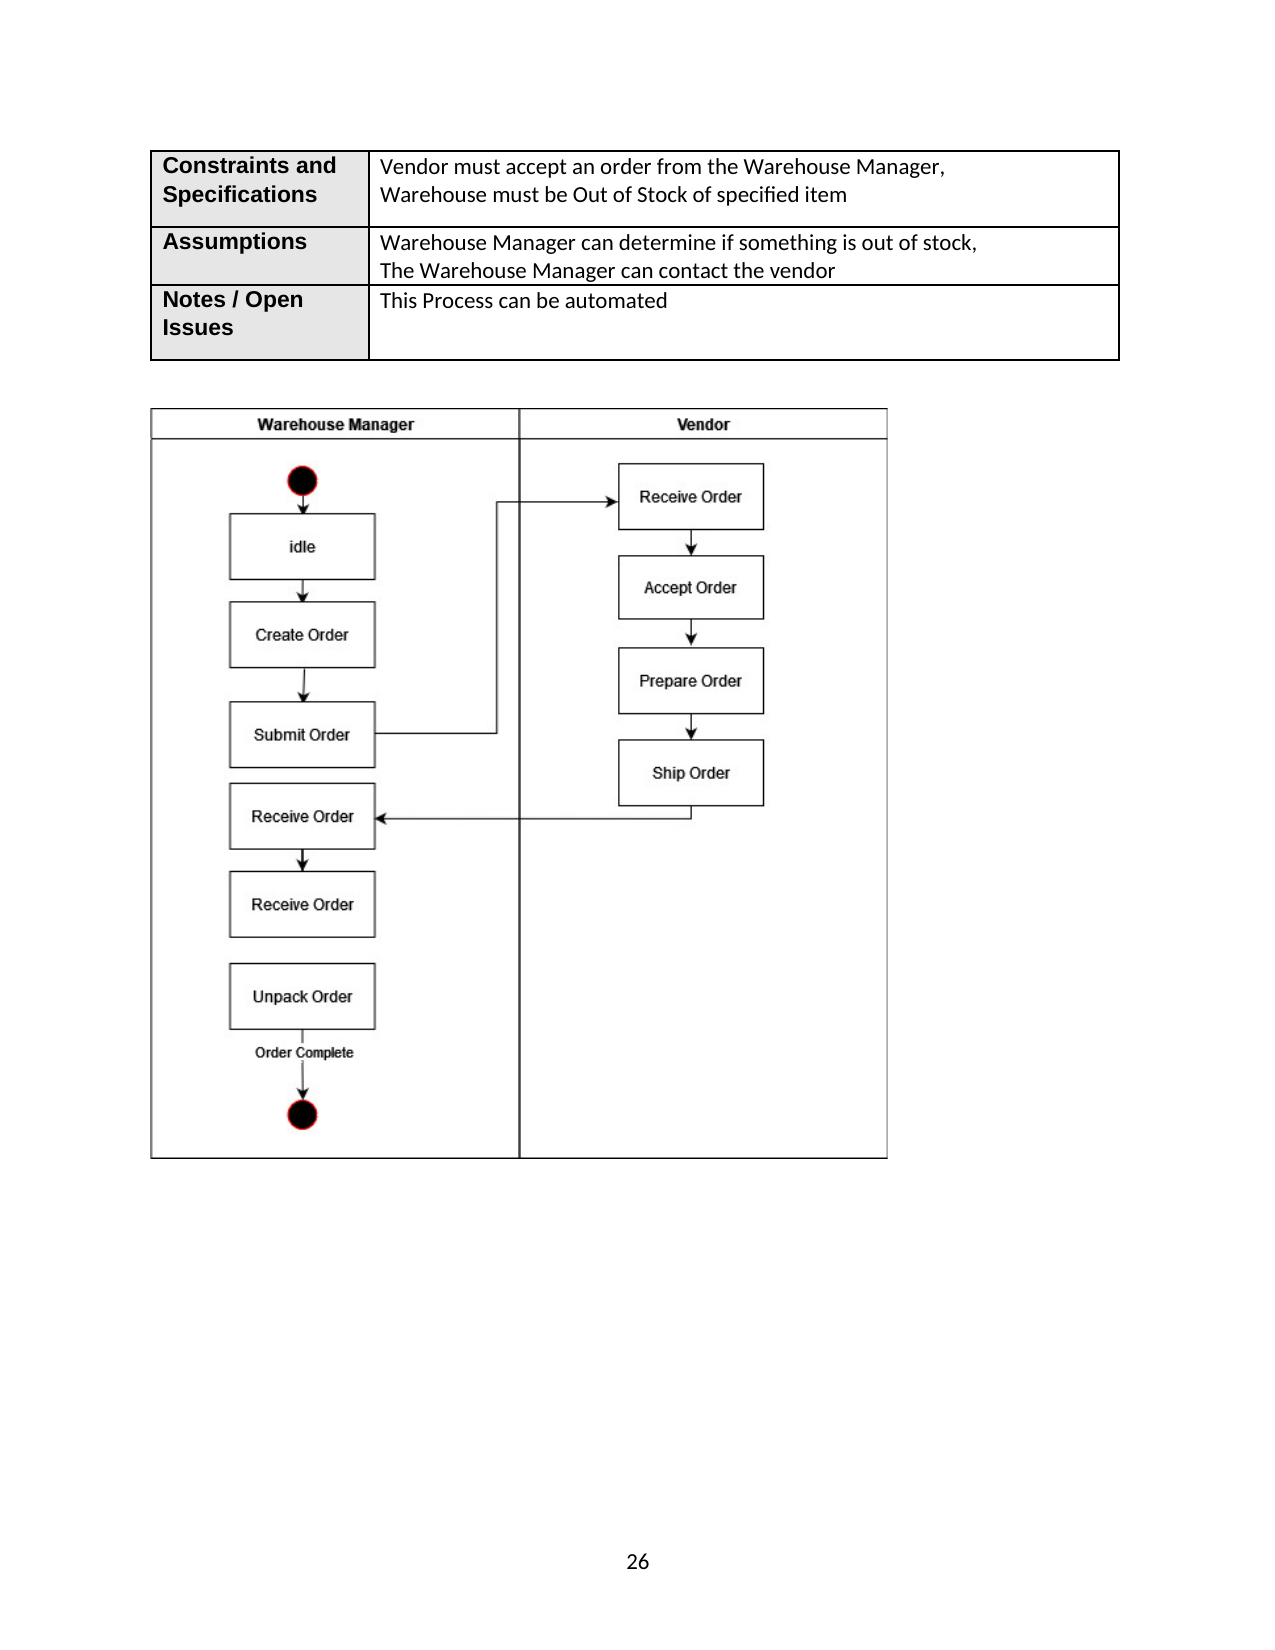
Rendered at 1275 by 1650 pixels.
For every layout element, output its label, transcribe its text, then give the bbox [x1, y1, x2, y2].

table_cell Assumptions [152, 228, 368, 284]
table_cell This Process can be automated [370, 286, 1118, 359]
picture [150, 408, 888, 1159]
table_cell Warehouse Manager can determine if something is out of stock, The Warehouse Manager can contact the vendor [370, 228, 1118, 284]
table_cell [152, 152, 368, 226]
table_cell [370, 152, 1118, 226]
table_cell Notes / Open Issues [152, 286, 368, 359]
